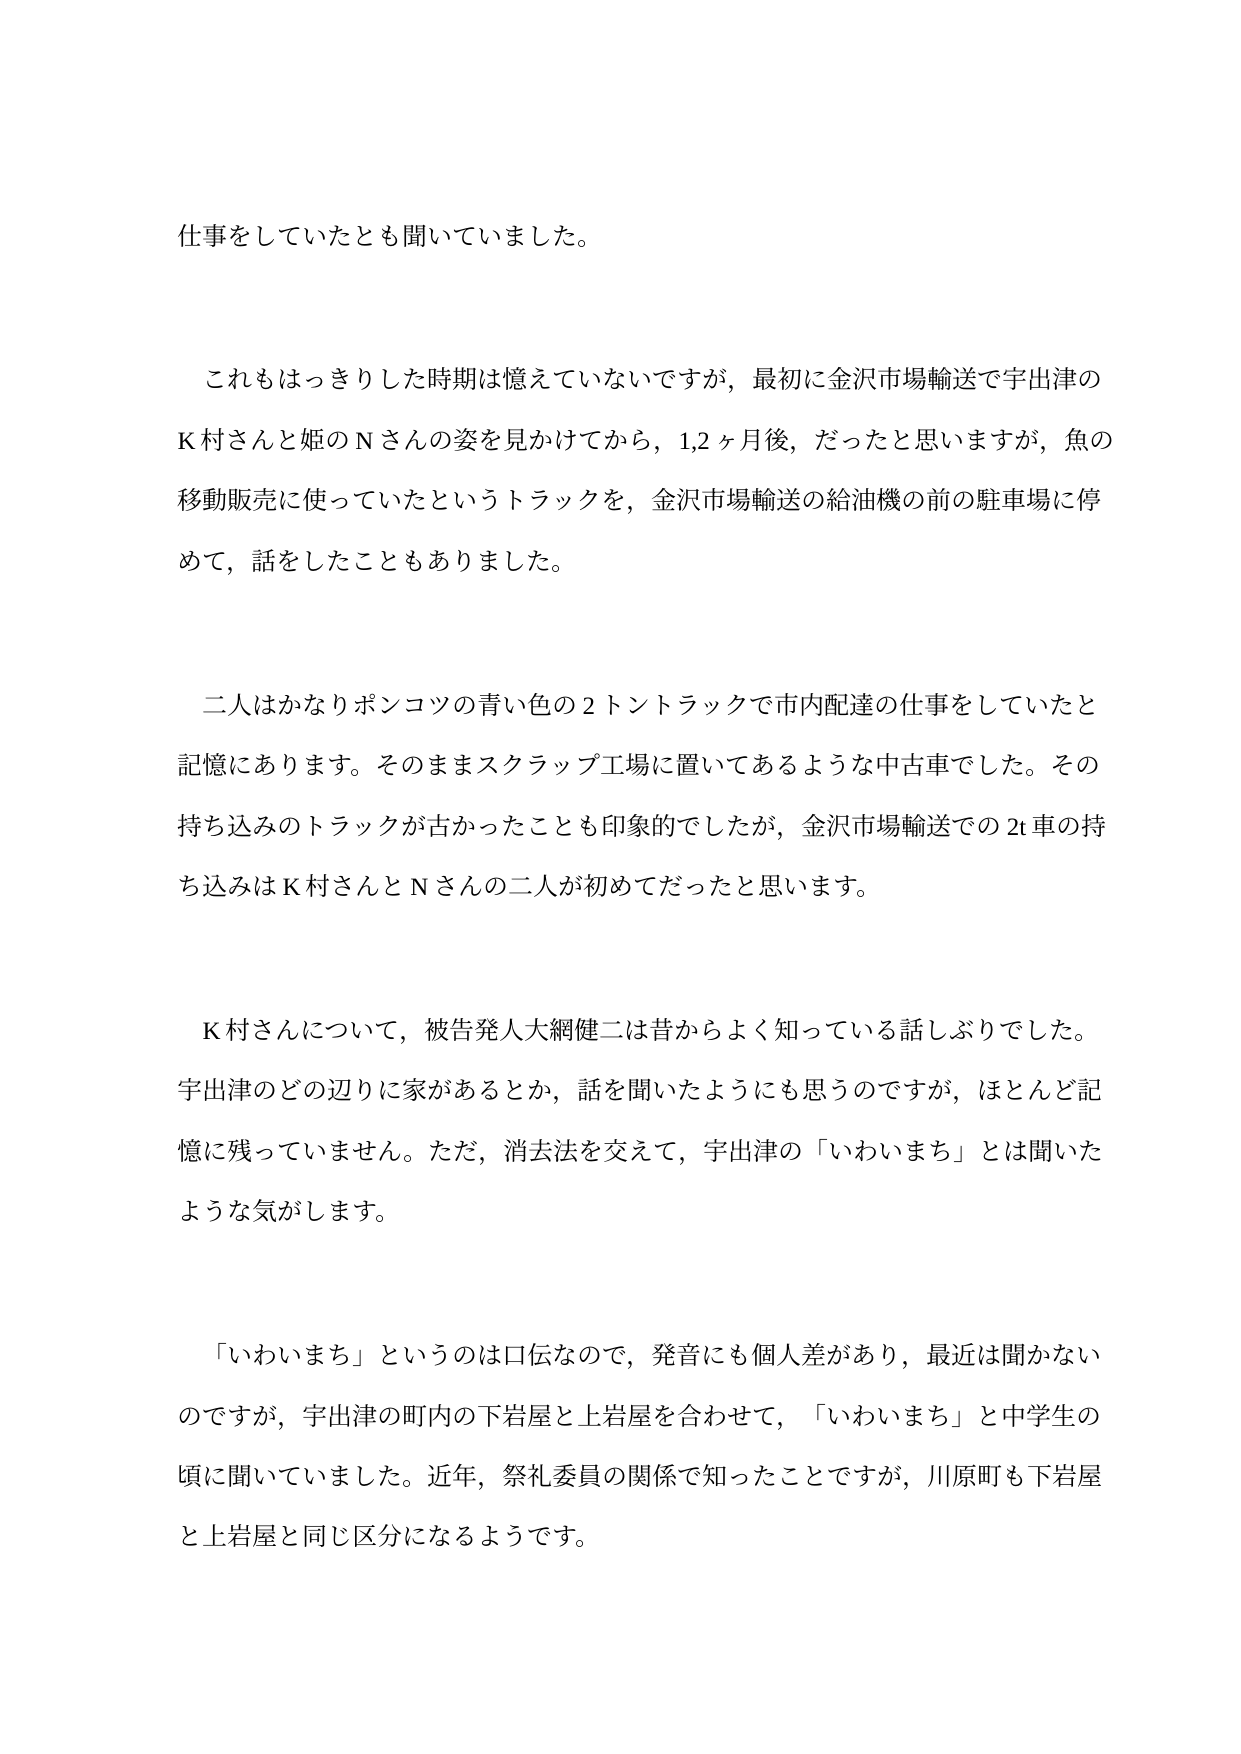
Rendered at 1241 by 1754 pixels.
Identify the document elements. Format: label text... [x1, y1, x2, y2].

text 「いわいまち」というのは口伝なので，発音にも個人差があり，最近は聞かないのですが，宇出津の町内の下岩屋と上岩屋を合わせて，「いわいまち」と中学生の頃に聞いていました。近年，祭礼委員の関係で知ったことですが，川原町も下岩屋と上岩屋と同じ区分になるようです。 [177, 1327, 1122, 1561]
text これもはっきりした時期は憶えていないですが，最初に金沢市場輸送で宇出津のK村さんと姫のNさんの姿を見かけてから，1,2ヶ月後，だったと思いますが，魚の移動販売に使っていたというトラックを，金沢市場輸送の給油機の前の駐車場に停めて，話をしたこともありました。 [177, 352, 1122, 586]
text その後，姫のNさんとは会うこともなく，話を聞くことも余りなかったと思います。少し聞いたのは野々市の運送会社のことでした。昭和59年の10月に私が金沢市場輸送をやめた後，すぐに金沢市場輸送に入社して，けっこう長く4t車で長距離の仕事をしていたとも聞いていました。 [177, 208, 1122, 261]
text 二人はかなりポンコツの青い色の2トントラックで市内配達の仕事をしていたと記憶にあります。そのままスクラップ工場に置いてあるような中古車でした。その持ち込みのトラックが古かったことも印象的でしたが，金沢市場輸送での2t車の持ち込みはK村さんとNさんの二人が初めてだったと思います。 [177, 677, 1122, 911]
text K村さんについて，被告発人大網健二は昔からよく知っている話しぶりでした。宇出津のどの辺りに家があるとか，話を聞いたようにも思うのですが，ほとんど記憶に残っていません。ただ，消去法を交えて，宇出津の「いわいまち」とは聞いたような気がします。 [177, 1002, 1122, 1236]
